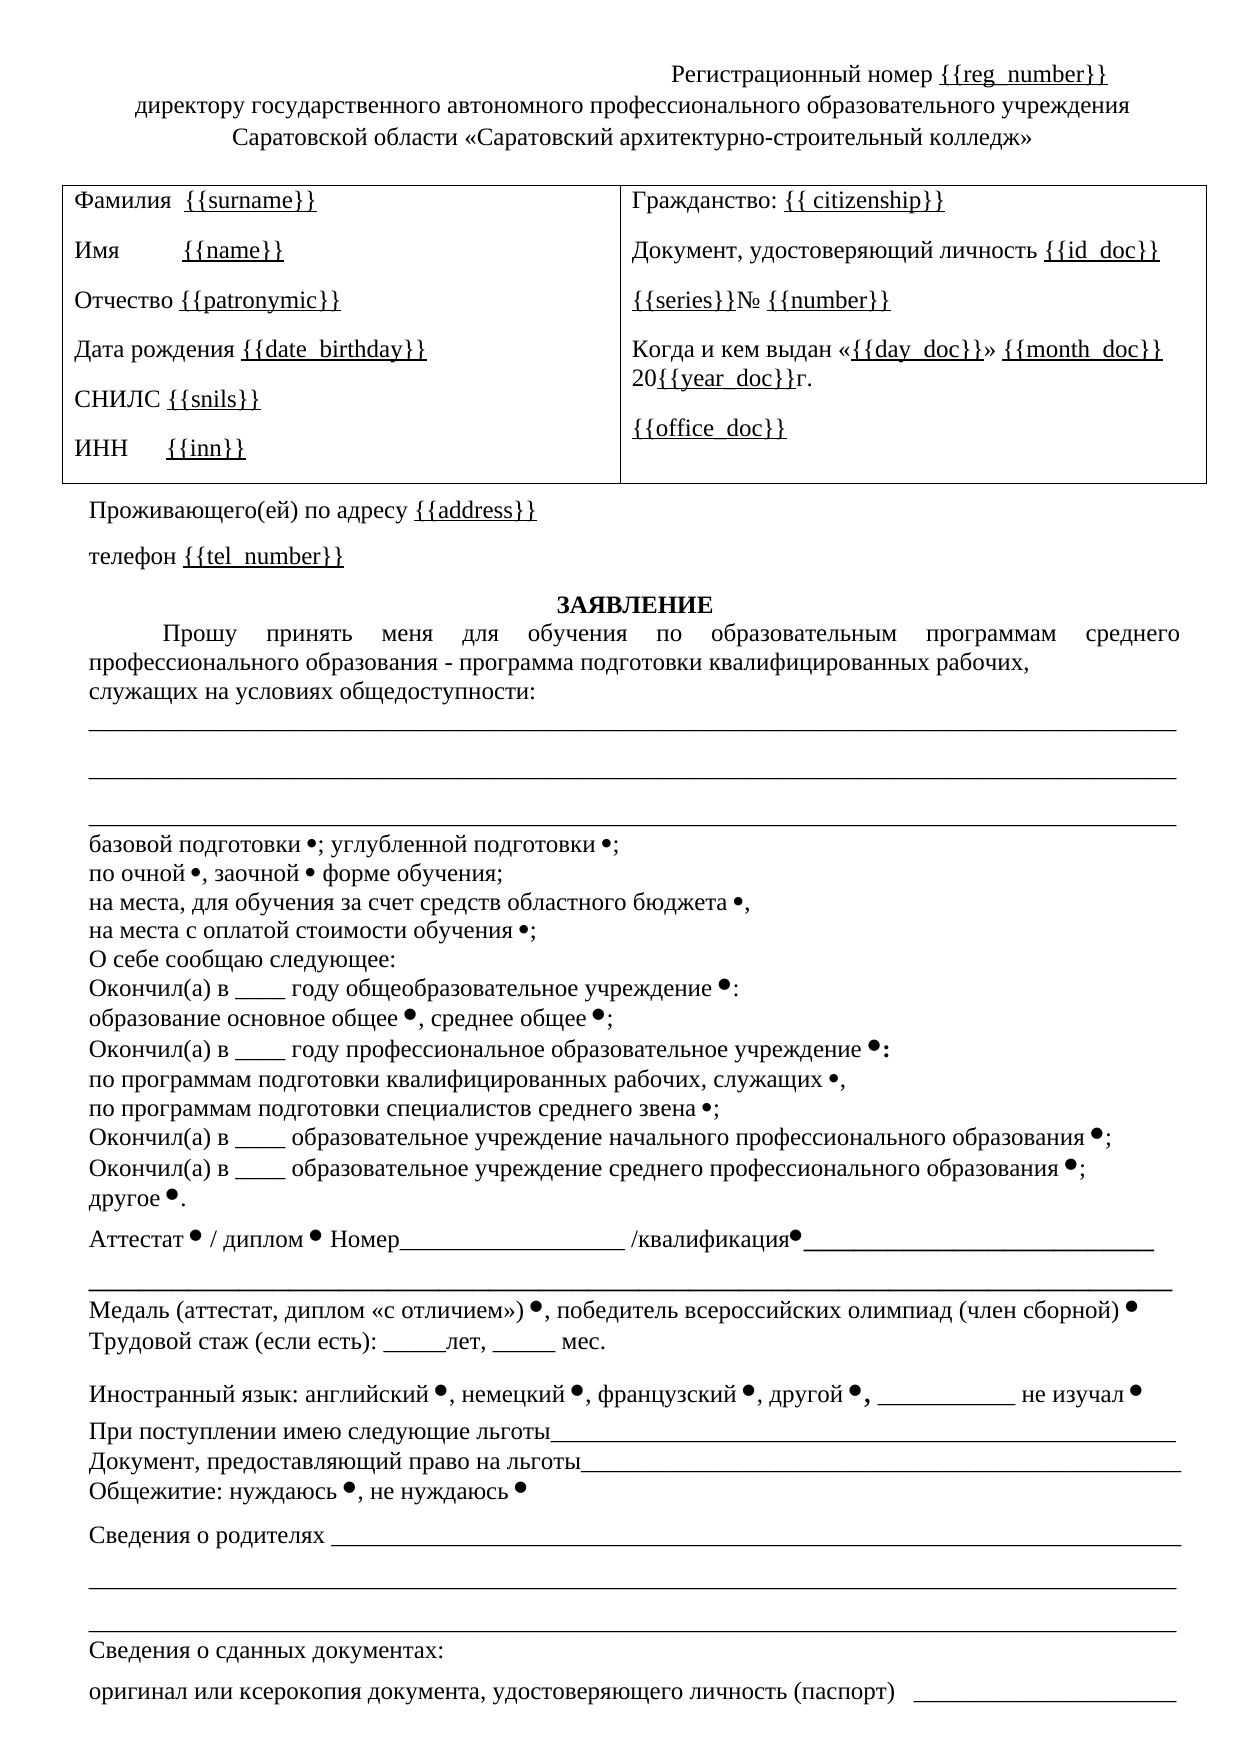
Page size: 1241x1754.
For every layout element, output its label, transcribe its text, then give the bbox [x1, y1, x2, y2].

text на места с оплатой стоимости обучения ; [89, 916, 1181, 944]
text _______________________________________________________________________________________ [89, 705, 1181, 733]
text Сведения о сданных документах: [89, 1635, 1181, 1664]
text служащих на условиях общедоступности: [89, 676, 1181, 705]
text по очной , заочной форме обучения; [89, 858, 1181, 887]
text ЗАЯВЛЕНИЕ [89, 590, 1181, 618]
text оригинал или ксерокопия документа, удостоверяющего личность (паспорт) _____________________ [89, 1676, 1181, 1705]
text Окончил(а) в ____ году общеобразовательное учреждение : [89, 973, 1181, 1003]
text Окончил(а) в ____ году профессиональное образовательное учреждение : [89, 1034, 1176, 1064]
text образование основное общее , среднее общее ; [89, 1003, 1181, 1034]
text директору государственного автономного профессионального образовательного учреждения [89, 90, 1176, 119]
text Регистрационный номер {{reg_number}} [664, 59, 1180, 88]
text Саратовской области «Саратовский архитектурно-строительный колледж» [89, 122, 1176, 151]
text Документ, предоставляющий право на льготы________________________________________________ [89, 1446, 1186, 1474]
text Проживающего(ей) по адресу {{address}} [89, 495, 1181, 523]
text _______________________________________________________________________________________ [89, 753, 1181, 781]
table_header Фамилия {{surname}} Имя {{name}} Отчество {{patronymic}} Дата рождения {{date_birthday}} СНИЛС {{snils}} ИНН {{inn}} [63, 186, 620, 483]
text Сведения о родителях ____________________________________________________________________ [89, 1521, 1181, 1549]
text Общежитие: нуждаюсь , не нуждаюсь [89, 1476, 1181, 1506]
text Медаль (аттестат, диплом «с отличием») , победитель всероссийских олимпиад (член сборной) [89, 1295, 1181, 1326]
text по программам подготовки специалистов среднего звена ; [89, 1093, 1181, 1122]
text Окончил(а) в ____ образовательное учреждение начального профессионального образования ; [89, 1122, 1176, 1153]
text О себе сообщаю следующее: [89, 944, 1181, 973]
text Окончил(а) в ____ образовательное учреждение среднего профессионального образования ; другое . [89, 1153, 1138, 1214]
text телефон {{tel_number}} [89, 541, 1181, 570]
text _________________________________________________________________ [89, 1257, 1181, 1295]
text базовой подготовки ; углубленной подготовки ; [89, 829, 1181, 858]
text При поступлении имею следующие льготы__________________________________________________ [89, 1416, 1181, 1444]
text _______________________________________________________________________________________ [89, 801, 1181, 829]
text Трудовой стаж (если есть): _____лет, _____ мес. [89, 1326, 738, 1355]
table_header Гражданство: {{ citizenship}} Документ, удостоверяющий личность {{id_doc}} {{series}}№ {{number}} Когда и кем выдан «{{day_doc}}» {{month_doc}} 20{{year_doc}}г. {{office_doc}} [621, 186, 1206, 483]
text на места, для обучения за счет средств областного бюджета , [89, 887, 1181, 916]
text _______________________________________________________________________________________ [89, 1563, 1181, 1592]
text _______________________________________________________________________________________ [89, 1606, 1181, 1635]
text Прошу принять меня для обучения по образовательным программам среднего профессионального образования - программа подготовки квалифицированных рабочих, [89, 618, 1181, 676]
text Аттестат / диплом Номер__________________ /квалификация_____________________ [89, 1216, 1181, 1254]
text по программам подготовки квалифицированных рабочих, служащих , [89, 1064, 1181, 1093]
text Иностранный язык: английский , немецкий , французский , другой , ___________ не изучал [89, 1372, 1181, 1410]
